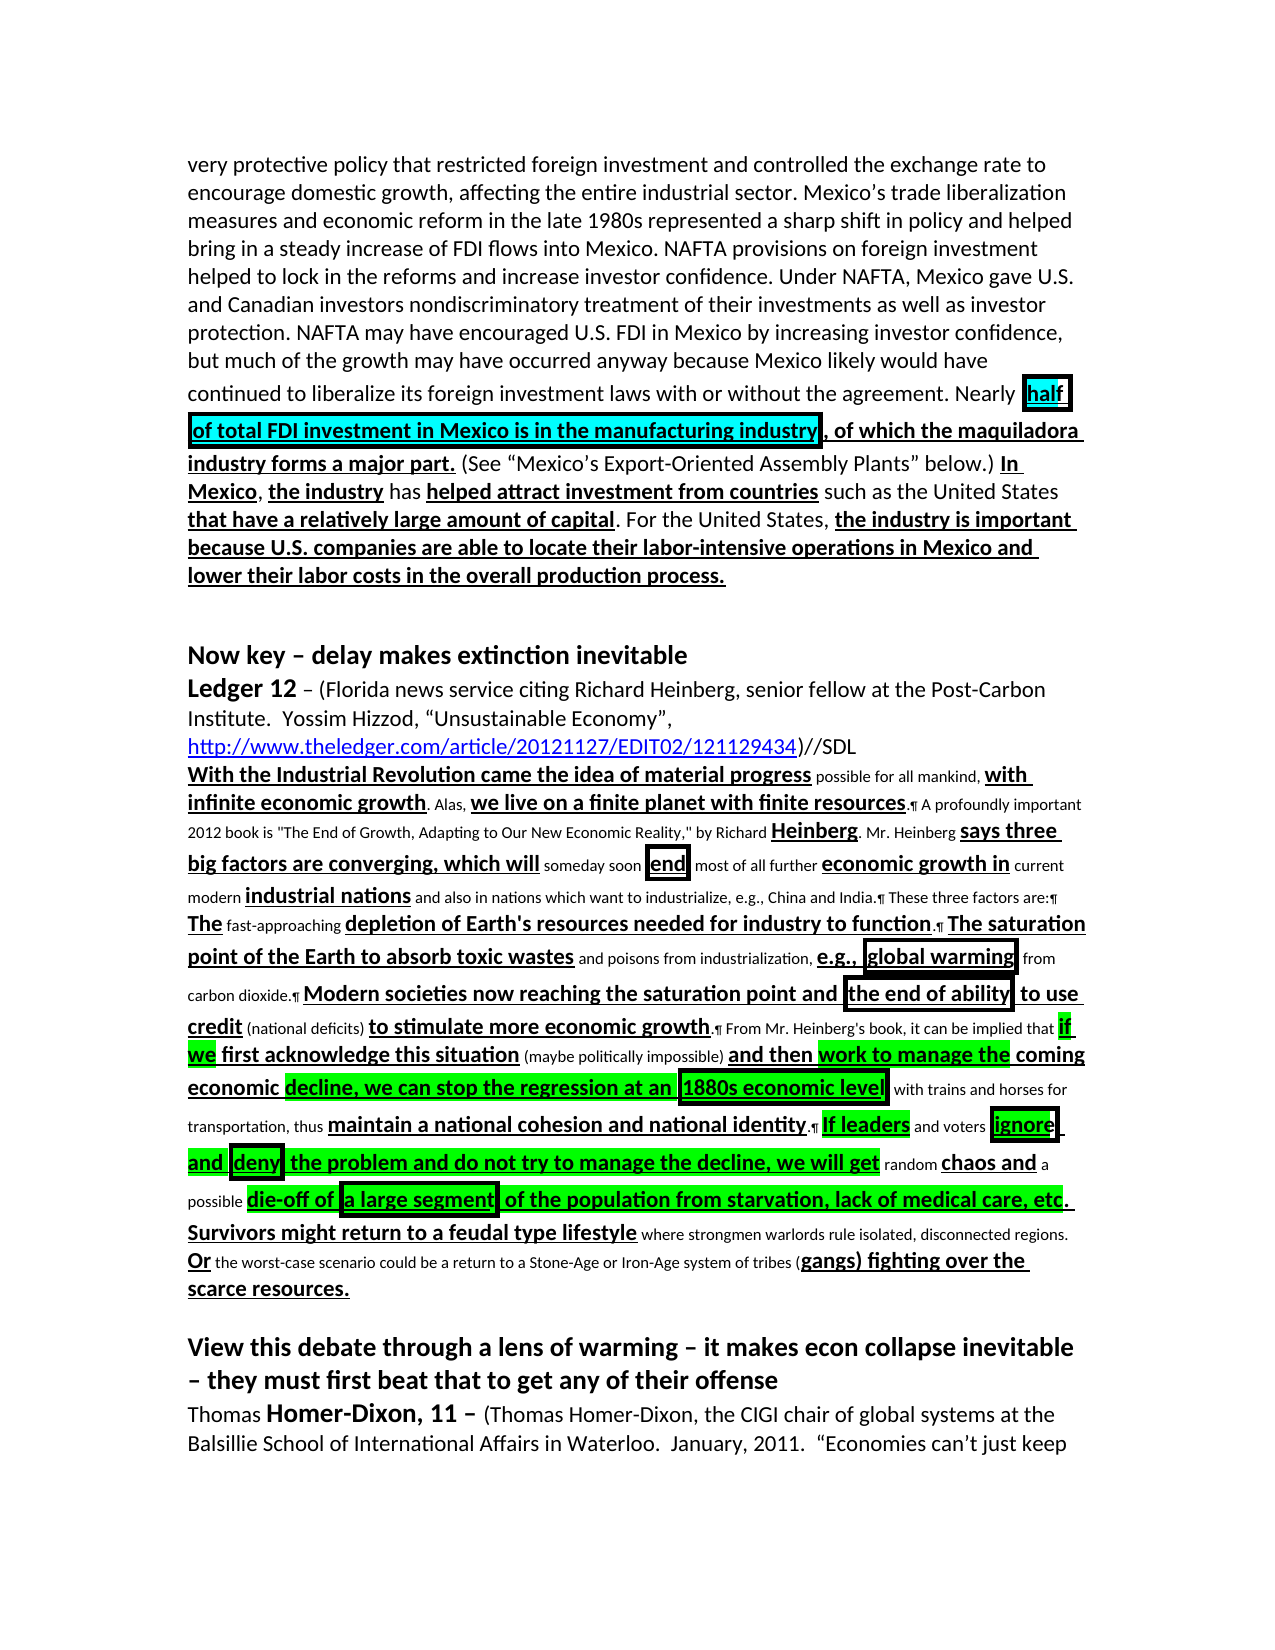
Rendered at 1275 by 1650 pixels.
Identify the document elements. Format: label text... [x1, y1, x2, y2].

text View this debate through a lens of warming – it makes econ collapse inevitable – they must first beat that to get any of their offense [187, 1330, 1087, 1396]
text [187, 150, 1087, 589]
text Ledger 12 – (Florida news service citing Richard Heinberg, senior fellow at the Post-Carbon Institute. Yossim Hizzod, “Unsustainable Economy”, http://www.theledger.com/article/20121127/EDIT02/121129434)//SDL [187, 671, 1087, 760]
subtitle Now key – delay makes extinction inevitable [187, 638, 1087, 671]
text With the Industrial Revolution came the idea of material progress possible for all mankind, with infinite economic growth. Alas, we live on a finite planet with finite resources.¶ A profoundly important 2012 book is "The End of Growth, Adapting to Our New Economic Reality," by Richard Heinberg. Mr. Heinberg says three big factors are converging, which will someday soon end most of all further economic growth in current modern industrial nations and also in nations which want to industrialize, e.g., China and India.¶ These three factors are:¶ The fast-approaching depletion of Earth's resources needed for industry to function.¶ The saturation point of the Earth to absorb toxic wastes and poisons from industrialization, e.g., global warming from carbon dioxide.¶ Modern societies now reaching the saturation point and the end of ability to use credit (national deficits) to stimulate more economic growth.¶ From Mr. Heinberg's book, it can be implied that if we first acknowledge this situation (maybe politically impossible) and then work to manage the coming economic decline, we can stop the regression at an 1880s economic level with trains and horses for transportation, thus maintain a national cohesion and national identity.¶ If leaders and voters ignore and deny the problem and do not try to manage the decline, we will get random chaos and a possible die-off of a large segment of the population from starvation, lack of medical care, etc. Survivors might return to a feudal type lifestyle where strongmen warlords rule isolated, disconnected regions. Or the worst-case scenario could be a return to a Stone-Age or Iron-Age system of tribes (gangs) fighting over the scarce resources. [187, 760, 1087, 1302]
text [187, 1396, 1087, 1457]
